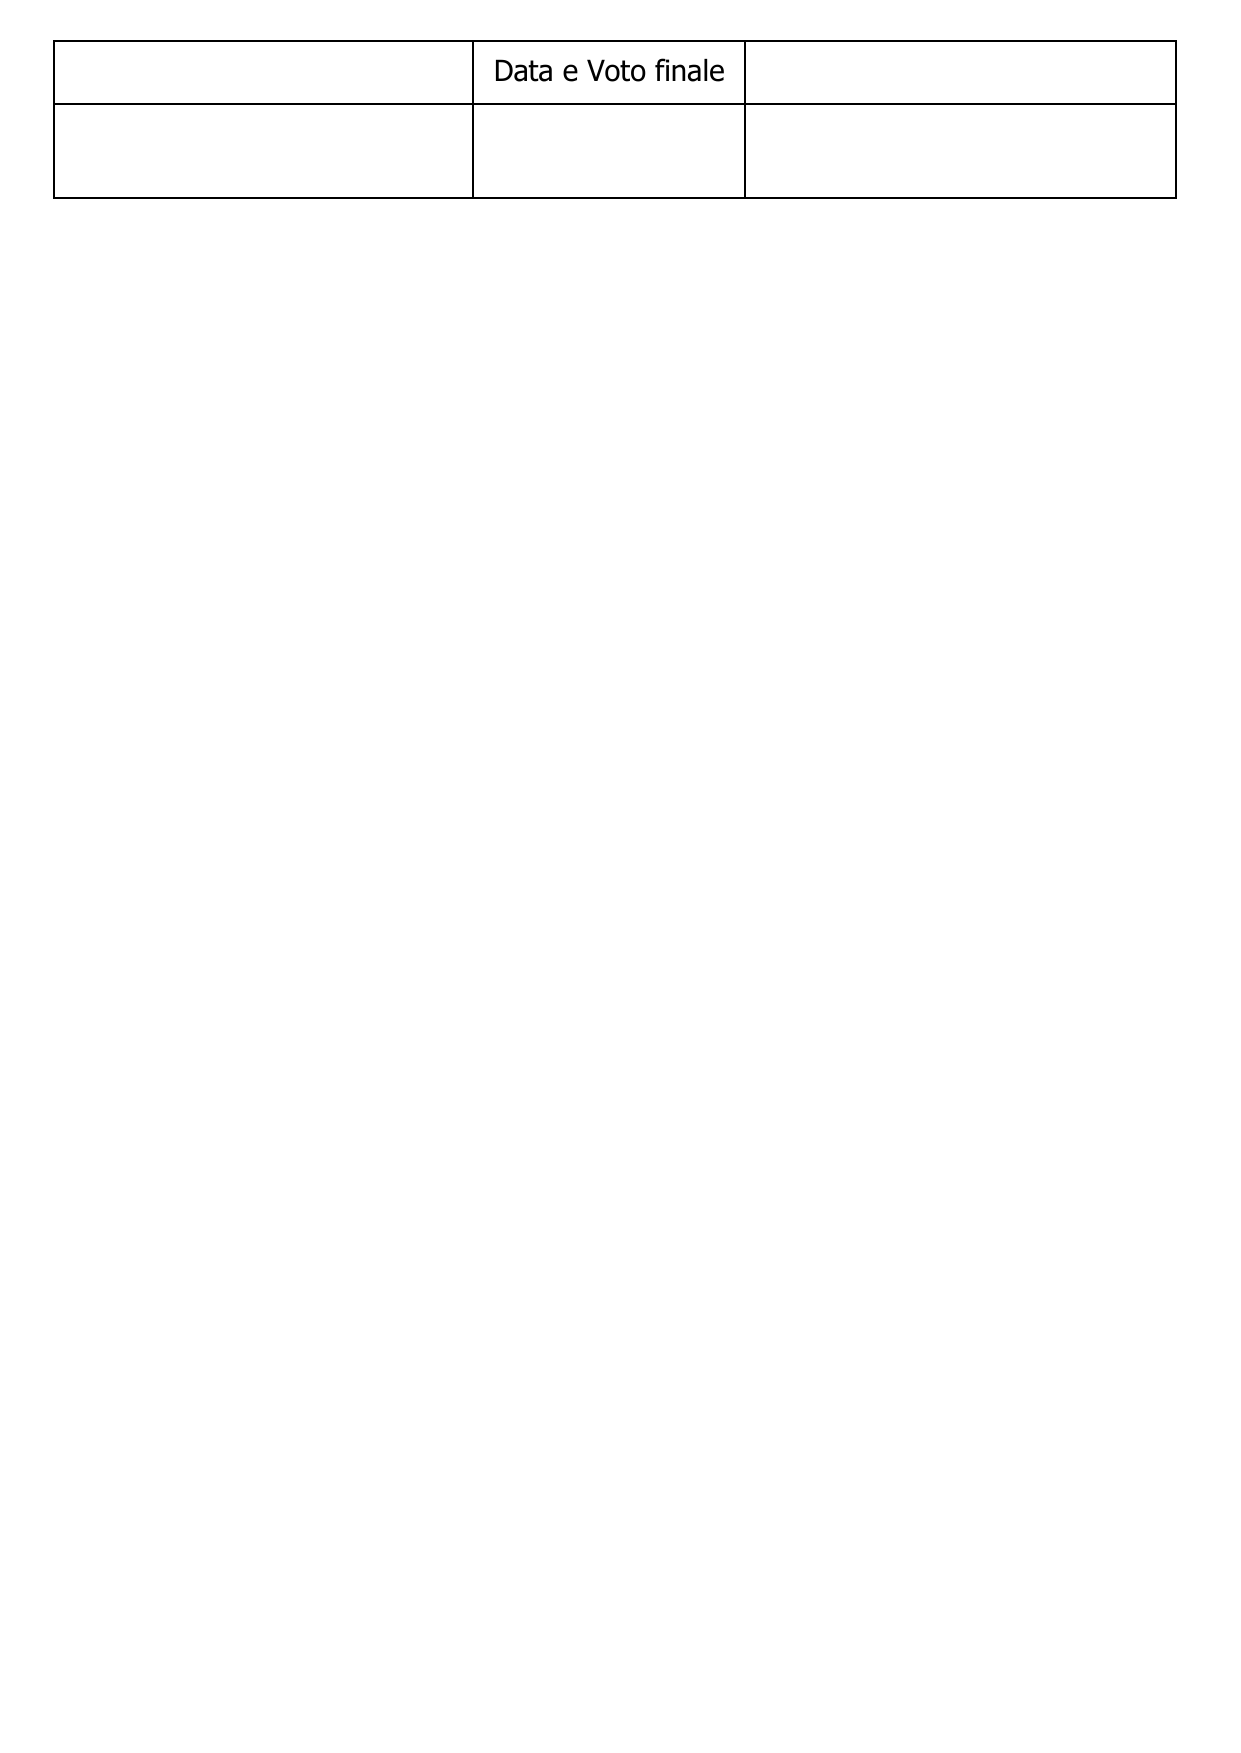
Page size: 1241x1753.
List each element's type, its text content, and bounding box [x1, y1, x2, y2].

table_cell Data e Voto finale [474, 42, 744, 103]
table_cell [746, 42, 1175, 103]
table_cell [55, 42, 472, 103]
table_cell [746, 105, 1175, 197]
table_cell [55, 105, 472, 197]
table_cell [474, 105, 744, 197]
